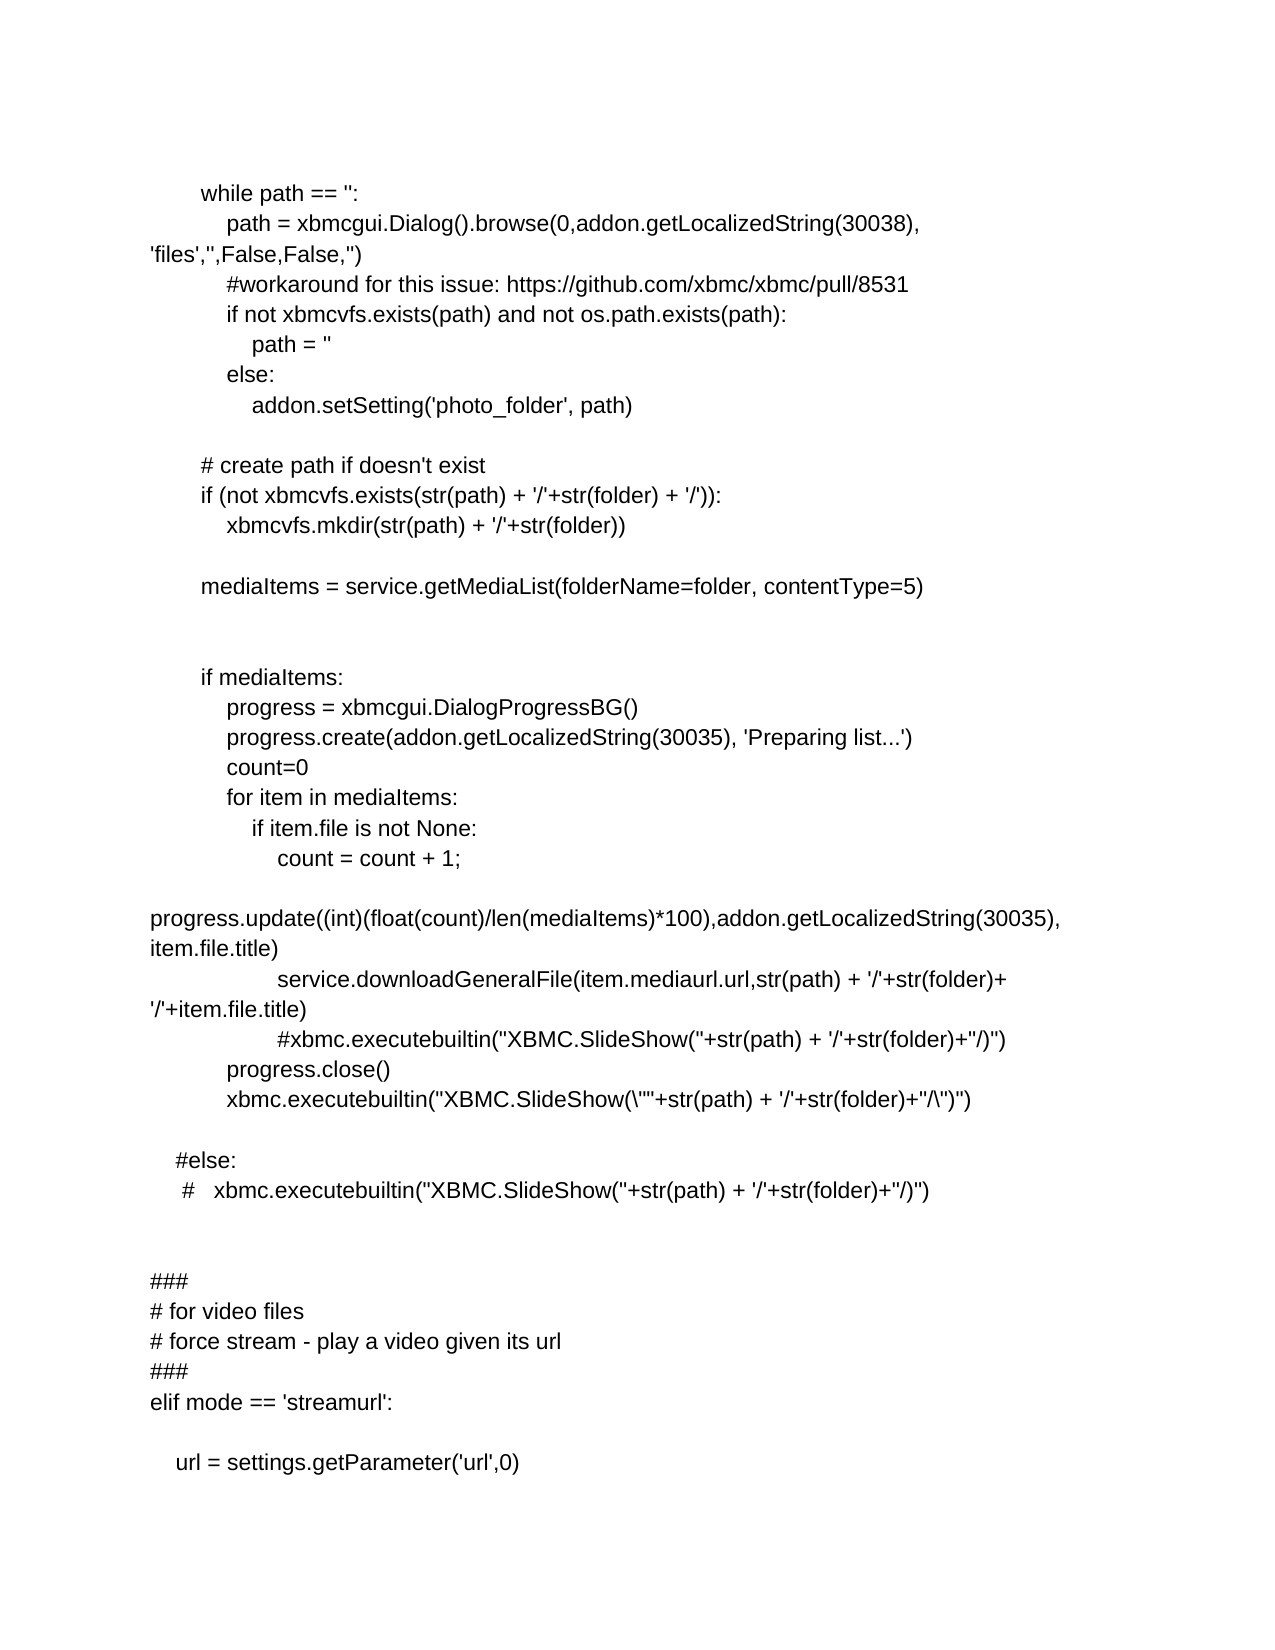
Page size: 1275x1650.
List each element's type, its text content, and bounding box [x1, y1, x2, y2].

text if (not xbmcvfs.exists(str(path) + '/'+str(folder) + '/')): [150, 482, 1125, 509]
text ### [150, 1358, 1125, 1385]
text ### [150, 1268, 1125, 1294]
text progress = xbmcgui.DialogProgressBG() [150, 694, 1125, 720]
text # for video files [150, 1298, 1125, 1324]
text # create path if doesn't exist [150, 452, 1125, 478]
text addon.setSetting('photo_folder', path) [150, 392, 1125, 418]
text for item in mediaItems: [150, 784, 1125, 811]
text # xbmc.executebuiltin("XBMC.SlideShow("+str(path) + '/'+str(folder)+"/)") [150, 1177, 1125, 1203]
text if mediaItems: [150, 663, 1125, 690]
text if item.file is not None: [150, 814, 1125, 841]
text count=0 [150, 754, 1125, 781]
text service.downloadGeneralFile(item.mediaurl.url,str(path) + '/'+str(folder)+ '/'+item.file.title) [150, 966, 1125, 1022]
text #xbmc.executebuiltin("XBMC.SlideShow("+str(path) + '/'+str(folder)+"/)") [150, 1026, 1125, 1052]
text mediaItems = service.getMediaList(folderName=folder, contentType=5) [150, 573, 1125, 599]
text xbmc.executebuiltin("XBMC.SlideShow(\""+str(path) + '/'+str(folder)+"/\")") [150, 1086, 1125, 1113]
text progress.create(addon.getLocalizedString(30035), 'Preparing list...') [150, 724, 1125, 750]
text # force stream - play a video given its url [150, 1328, 1125, 1354]
text count = count + 1; [150, 845, 1125, 871]
text #else: [150, 1147, 1125, 1173]
text if not xbmcvfs.exists(path) and not os.path.exists(path): [150, 301, 1125, 327]
text xbmcvfs.mkdir(str(path) + '/'+str(folder)) [150, 512, 1125, 539]
text url = settings.getParameter('url',0) [150, 1449, 1125, 1475]
text path = '' [150, 331, 1125, 358]
text else: [150, 361, 1125, 388]
text progress.close() [150, 1056, 1125, 1083]
text progress.update((int)(float(count)/len(mediaItems)*100),addon.getLocalizedString(30035), item.file.title) [150, 875, 1125, 962]
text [150, 271, 1125, 297]
text path = xbmcgui.Dialog().browse(0,addon.getLocalizedString(30038), 'files','',False,False,'') [150, 210, 1125, 267]
text elif mode == 'streamurl': [150, 1388, 1125, 1415]
text while path == '': [150, 180, 1125, 207]
